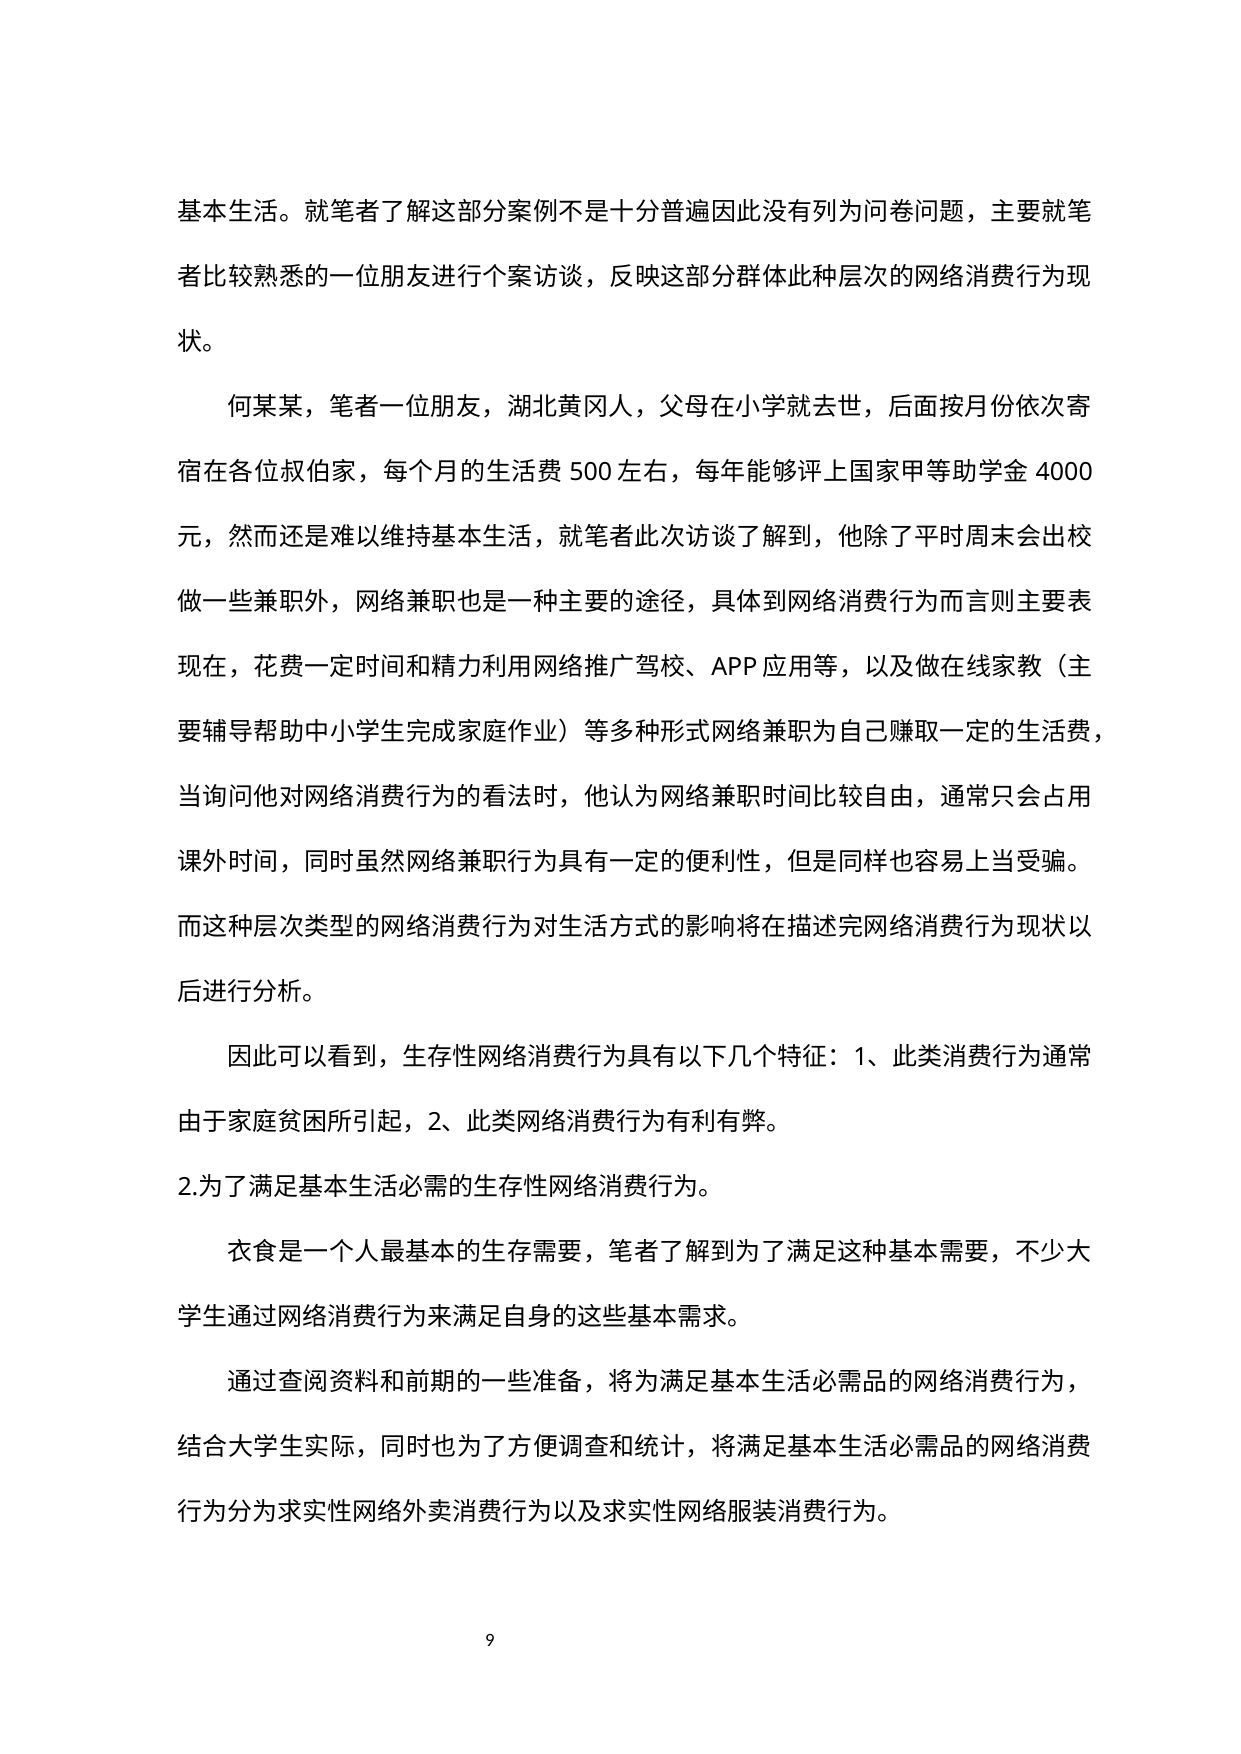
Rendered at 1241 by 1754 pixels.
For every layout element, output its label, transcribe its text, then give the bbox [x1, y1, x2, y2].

text 2.为了满足基本生活必需的生存性网络消费行为。 [177, 1152, 1093, 1217]
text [177, 177, 1093, 372]
text 通过查阅资料和前期的一些准备，将为满足基本生活必需品的网络消费行为，结合大学生实际，同时也为了方便调查和统计，将满足基本生活必需品的网络消费行为分为求实性网络外卖消费行为以及求实性网络服装消费行为。 [177, 1347, 1093, 1542]
text 衣食是一个人最基本的生存需要，笔者了解到为了满足这种基本需要，不少大学生通过网络消费行为来满足自身的这些基本需求。 [177, 1217, 1093, 1347]
text 因此可以看到，生存性网络消费行为具有以下几个特征：1、此类消费行为通常由于家庭贫困所引起，2、此类网络消费行为有利有弊。 [177, 1022, 1093, 1152]
text 何某某，笔者一位朋友，湖北黄冈人，父母在小学就去世，后面按月份依次寄宿在各位叔伯家，每个月的生活费500左右，每年能够评上国家甲等助学金4000元，然而还是难以维持基本生活，就笔者此次访谈了解到，他除了平时周末会出校做一些兼职外，网络兼职也是一种主要的途径，具体到网络消费行为而言则主要表现在，花费一定时间和精力利用网络推广驾校、APP应用等，以及做在线家教（主要辅导帮助中小学生完成家庭作业）等多种形式网络兼职为自己赚取一定的生活费，当询问他对网络消费行为的看法时，他认为网络兼职时间比较自由，通常只会占用课外时间，同时虽然网络兼职行为具有一定的便利性，但是同样也容易上当受骗。而这种层次类型的网络消费行为对生活方式的影响将在描述完网络消费行为现状以后进行分析。 [177, 372, 1093, 1022]
